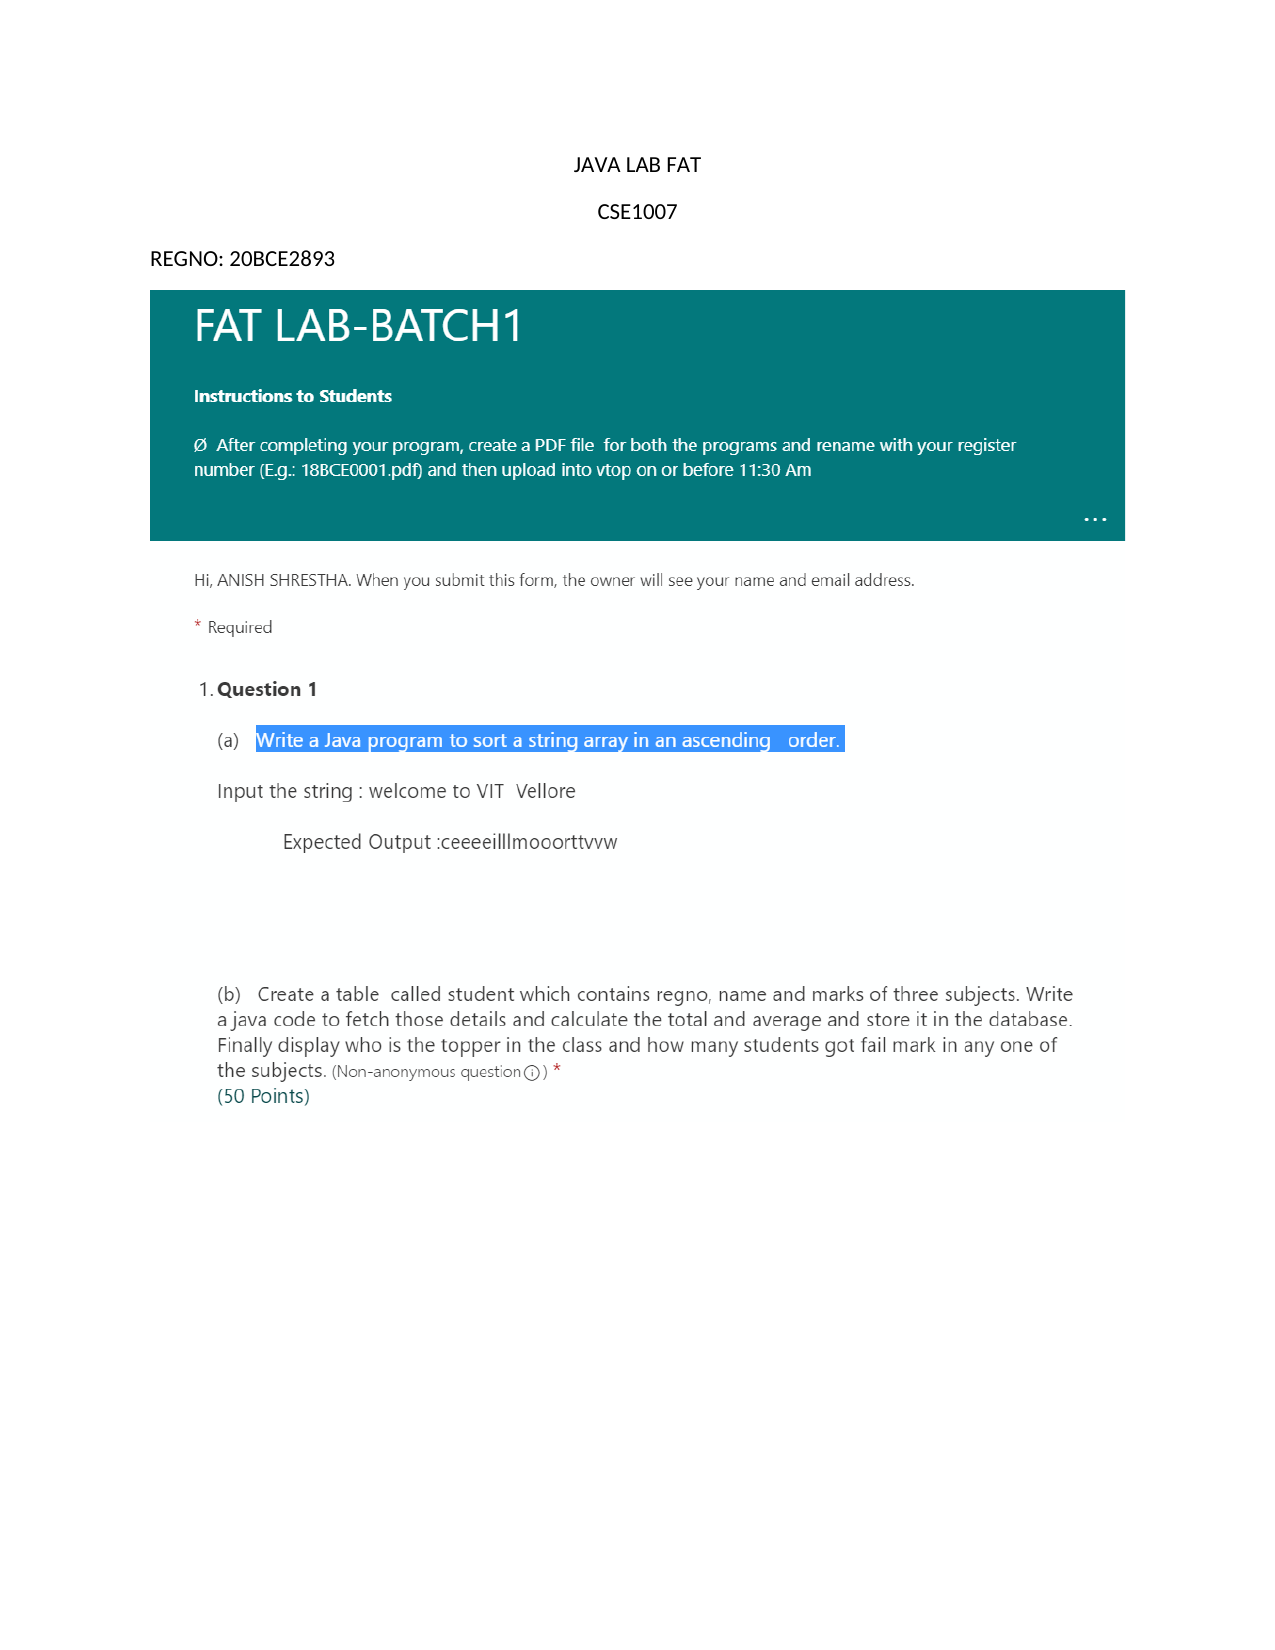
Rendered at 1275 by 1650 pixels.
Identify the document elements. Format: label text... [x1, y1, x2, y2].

text JAVA LAB FAT [150, 150, 1125, 178]
picture [150, 290, 1125, 1122]
text CSE1007 [150, 197, 1125, 225]
text REGNO: 20BCE2893 [150, 244, 1125, 272]
